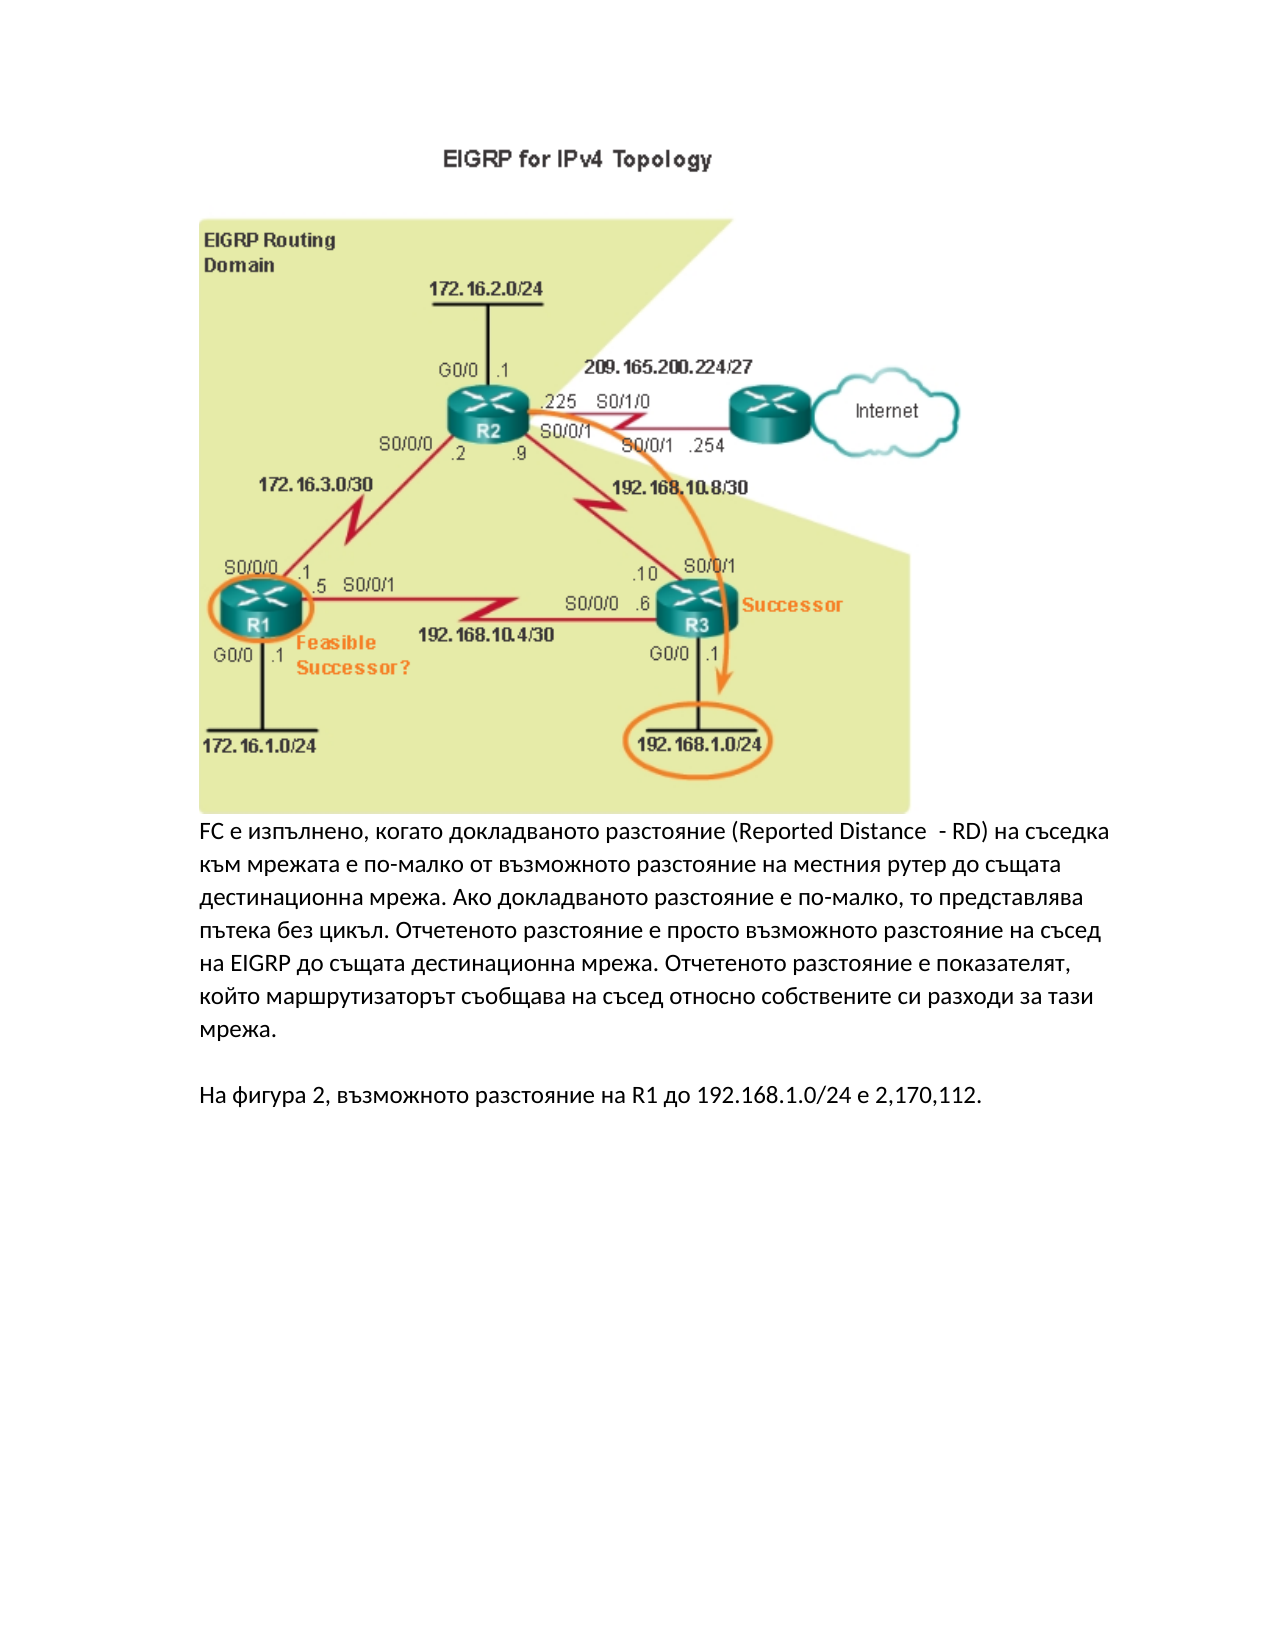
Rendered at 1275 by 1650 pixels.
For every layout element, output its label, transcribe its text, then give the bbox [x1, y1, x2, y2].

list FC е изпълнено, когато докладваното разстояние (Reported Distance - RD) на съседка към мрежата е по-малко от възможното разстояние на местния рутер до същата дестинационна мрежа. Ако докладваното разстояние е по-малко, то представлява пътека без цикъл. Отчетеното разстояние е просто възможното разстояние на съсед на EIGRP до същата дестинационна мрежа. Отчетеното разстояние е показателят, който маршрутизаторът съобщава на съсед относно собствените си разходи за тази мрежа. [199, 815, 1127, 1043]
picture [199, 147, 962, 814]
list На фигура 2, възможното разстояние на R1 до 192.168.1.0/24 е 2,170,112. [199, 1079, 1127, 1109]
